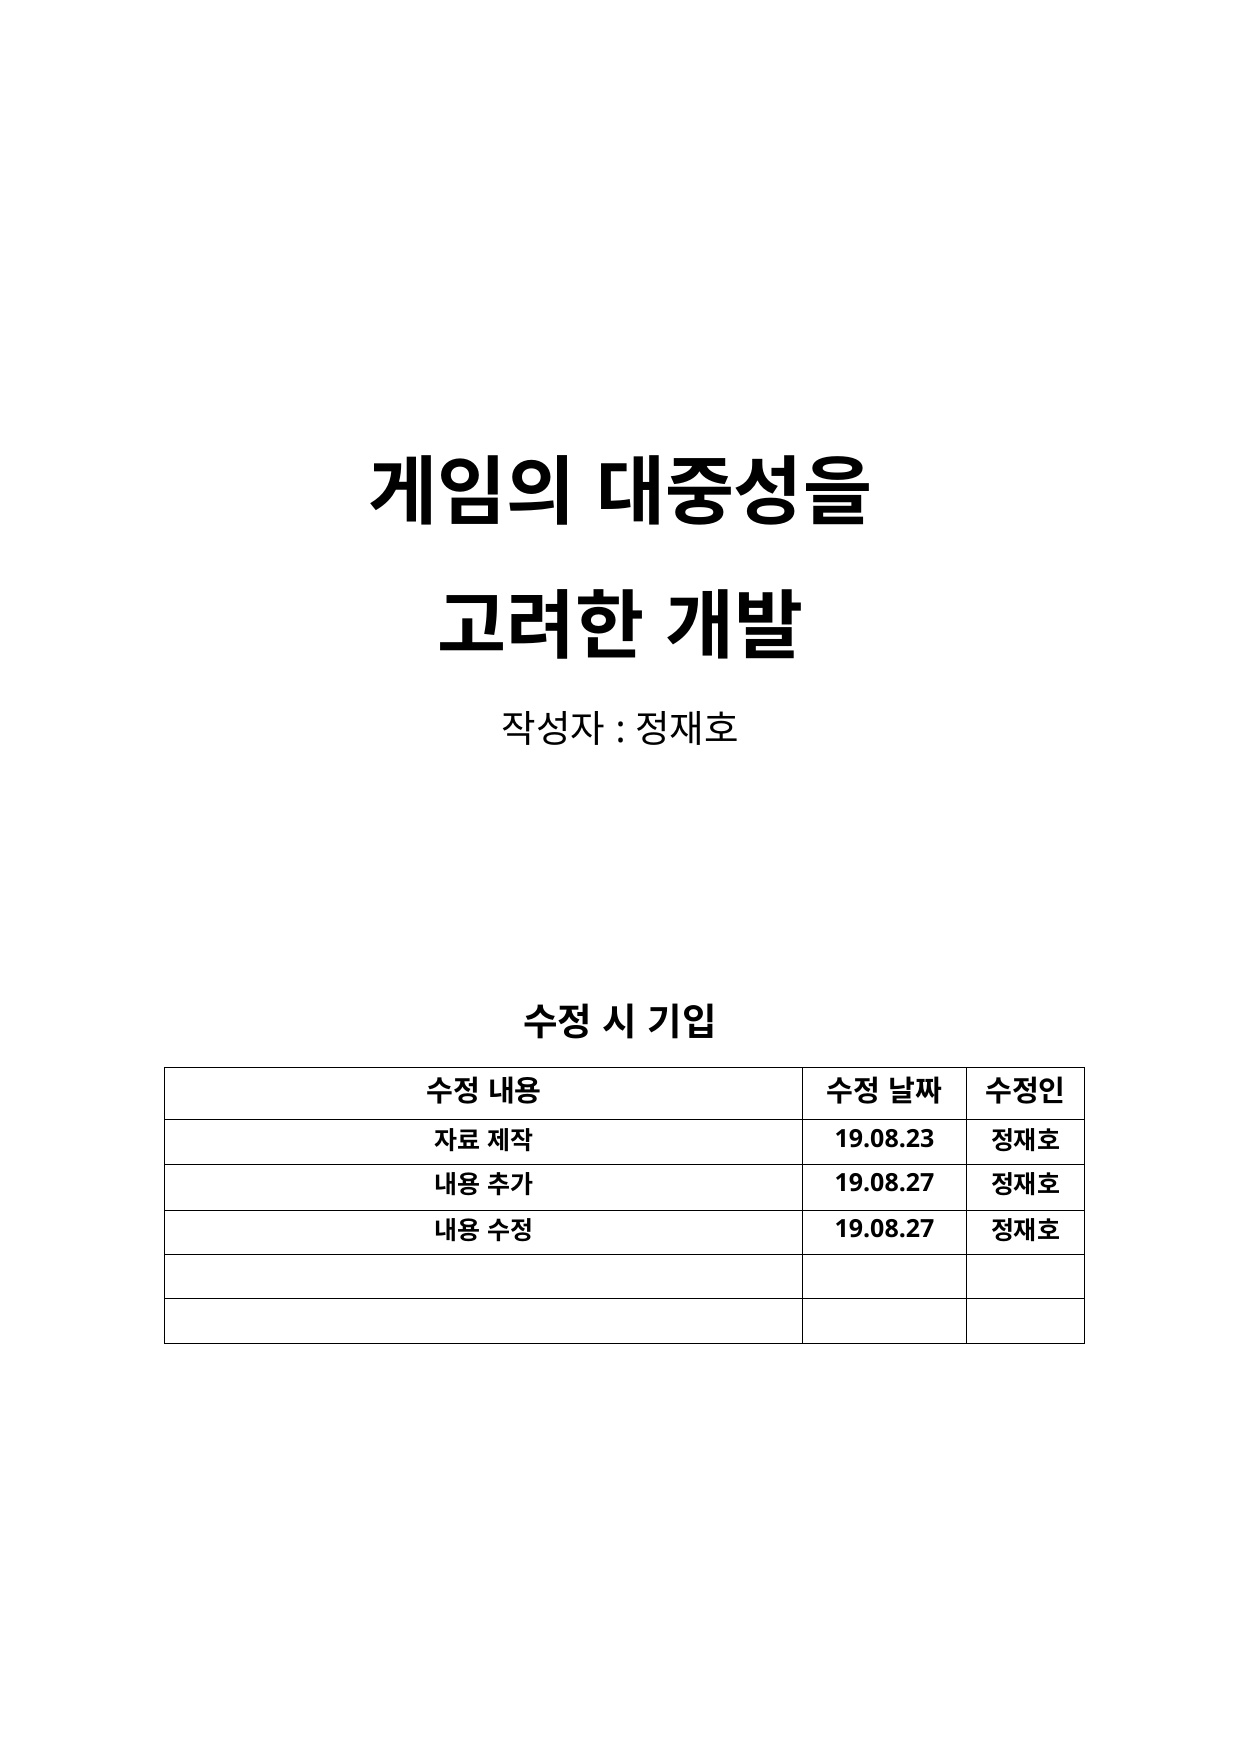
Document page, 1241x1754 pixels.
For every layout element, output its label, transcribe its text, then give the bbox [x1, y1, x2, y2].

table_cell [803, 1299, 966, 1342]
table_cell [165, 1299, 802, 1342]
table_cell 19.08.27 [803, 1211, 966, 1254]
table_cell 내용 수정 [165, 1211, 802, 1254]
table_cell 19.08.27 [803, 1165, 966, 1209]
table_cell [967, 1255, 1084, 1298]
table_cell 자료 제작 [165, 1120, 802, 1164]
text 게임의 대중성을 [150, 431, 1090, 540]
table_header 수정 내용 [165, 1068, 802, 1119]
table_header 수정 날짜 [803, 1068, 966, 1119]
text 수정 시 기입 [150, 992, 1090, 1046]
table_cell 정재호 [967, 1120, 1084, 1164]
table_cell [803, 1255, 966, 1298]
table_cell [967, 1299, 1084, 1342]
table_cell 정재호 [967, 1165, 1084, 1209]
table_header 수정인 [967, 1068, 1084, 1119]
text 작성자 : 정재호 [150, 699, 1090, 753]
table_cell [165, 1255, 802, 1298]
text 고려한 개발 [150, 565, 1090, 674]
table_cell 내용 추가 [165, 1165, 802, 1209]
table_cell 정재호 [967, 1211, 1084, 1254]
table_cell 19.08.23 [803, 1120, 966, 1164]
